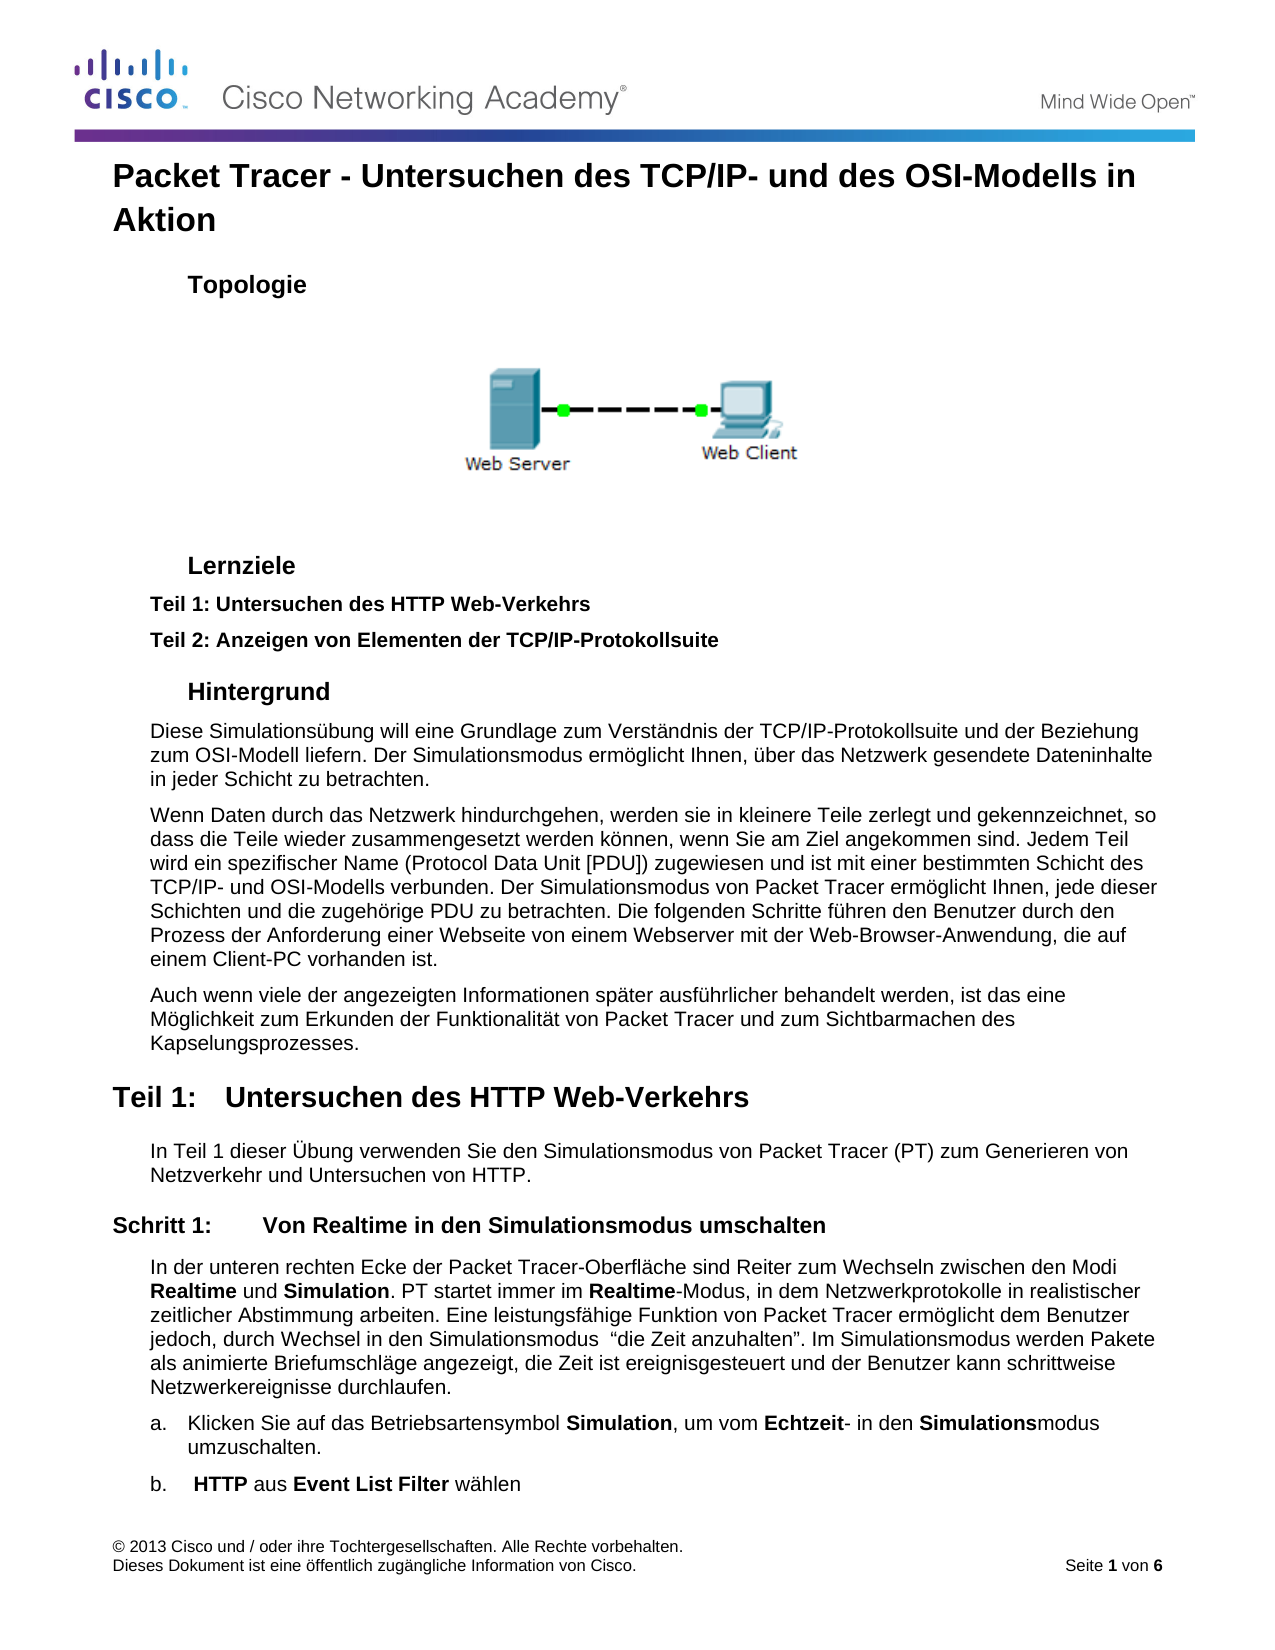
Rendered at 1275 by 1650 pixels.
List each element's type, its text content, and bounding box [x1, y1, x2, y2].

text Klicken Sie auf das Betriebsartensymbol Simulation, um vom Echtzeit- in den Simulationsmodus umzuschalten. [150, 1411, 1162, 1459]
text HTTP aus Event List Filter wählen [150, 1472, 1162, 1496]
text Untersuchen des HTTP Web-Verkehrs [112, 1080, 1162, 1113]
text In Teil 1 dieser Übung verwenden Sie den Simulationsmodus von Packet Tracer (PT) zum Generieren von Netzverkehr und Untersuchen von HTTP. [150, 1139, 1162, 1187]
text Von Realtime in den Simulationsmodus umschalten [112, 1212, 1162, 1239]
text Teil 2: Anzeigen von Elementen der TCP/IP-Protokollsuite [150, 628, 1162, 652]
text Auch wenn viele der angezeigten Informationen später ausführlicher behandelt werden, ist das eine Möglichkeit zum Erkunden der Funktionalität von Packet Tracer und zum Sichtbarmachen des Kapselungsprozesses. [150, 983, 1162, 1055]
picture [0, 30, 1273, 142]
text Wenn Daten durch das Netzwerk hindurchgehen, werden sie in kleinere Teile zerlegt und gekennzeichnet, so dass die Teile wieder zusammengesetzt werden können, wenn Sie am Ziel angekommen sind. Jedem Teil wird ein spezifischer Name (Protocol Data Unit [PDU]) zugewiesen und ist mit einer bestimmten Schicht des TCP/IP- und OSI-Modells verbunden. Der Simulationsmodus von Packet Tracer ermöglicht Ihnen, jede dieser Schichten und die zugehörige PDU zu betrachten. Die folgenden Schritte führen den Benutzer durch den Prozess der Anforderung einer Webseite von einem Webserver mit der Web-Browser-Anwendung, die auf einem Client-PC vorhanden ist. [150, 803, 1162, 971]
text Topologie [112, 269, 1162, 298]
text Diese Simulationsübung will eine Grundlage zum Verständnis der TCP/IP-Protokollsuite und der Beziehung zum OSI-Modell liefern. Der Simulationsmodus ermöglicht Ihnen, über das Netzwerk gesendete Dateninhalte in jeder Schicht zu betrachten. [150, 718, 1162, 790]
text Hintergrund [112, 677, 1162, 706]
title Packet Tracer - Untersuchen des TCP/IP- und des OSI-Modells in Aktion [112, 156, 1162, 239]
text Teil 1: Untersuchen des HTTP Web-Verkehrs [150, 592, 1162, 616]
text Lernziele [112, 551, 1162, 579]
text In der unteren rechten Ecke der Packet Tracer-Oberfläche sind Reiter zum Wechseln zwischen den Modi Realtime und Simulation. PT startet immer im Realtime-Modus, in dem Netzwerkprotokolle in realistischer zeitlicher Abstimmung arbeiten. Eine leistungsfähige Funktion von Packet Tracer ermöglicht dem Benutzer jedoch, durch Wechsel in den Simulationsmodus “die Zeit anzuhalten”. Im Simulationsmodus werden Pakete als animierte Briefumschläge angezeigt, die Zeit ist ereignisgesteuert und der Benutzer kann schrittweise Netzwerkereignisse durchlaufen. [150, 1255, 1162, 1399]
picture [451, 323, 824, 522]
